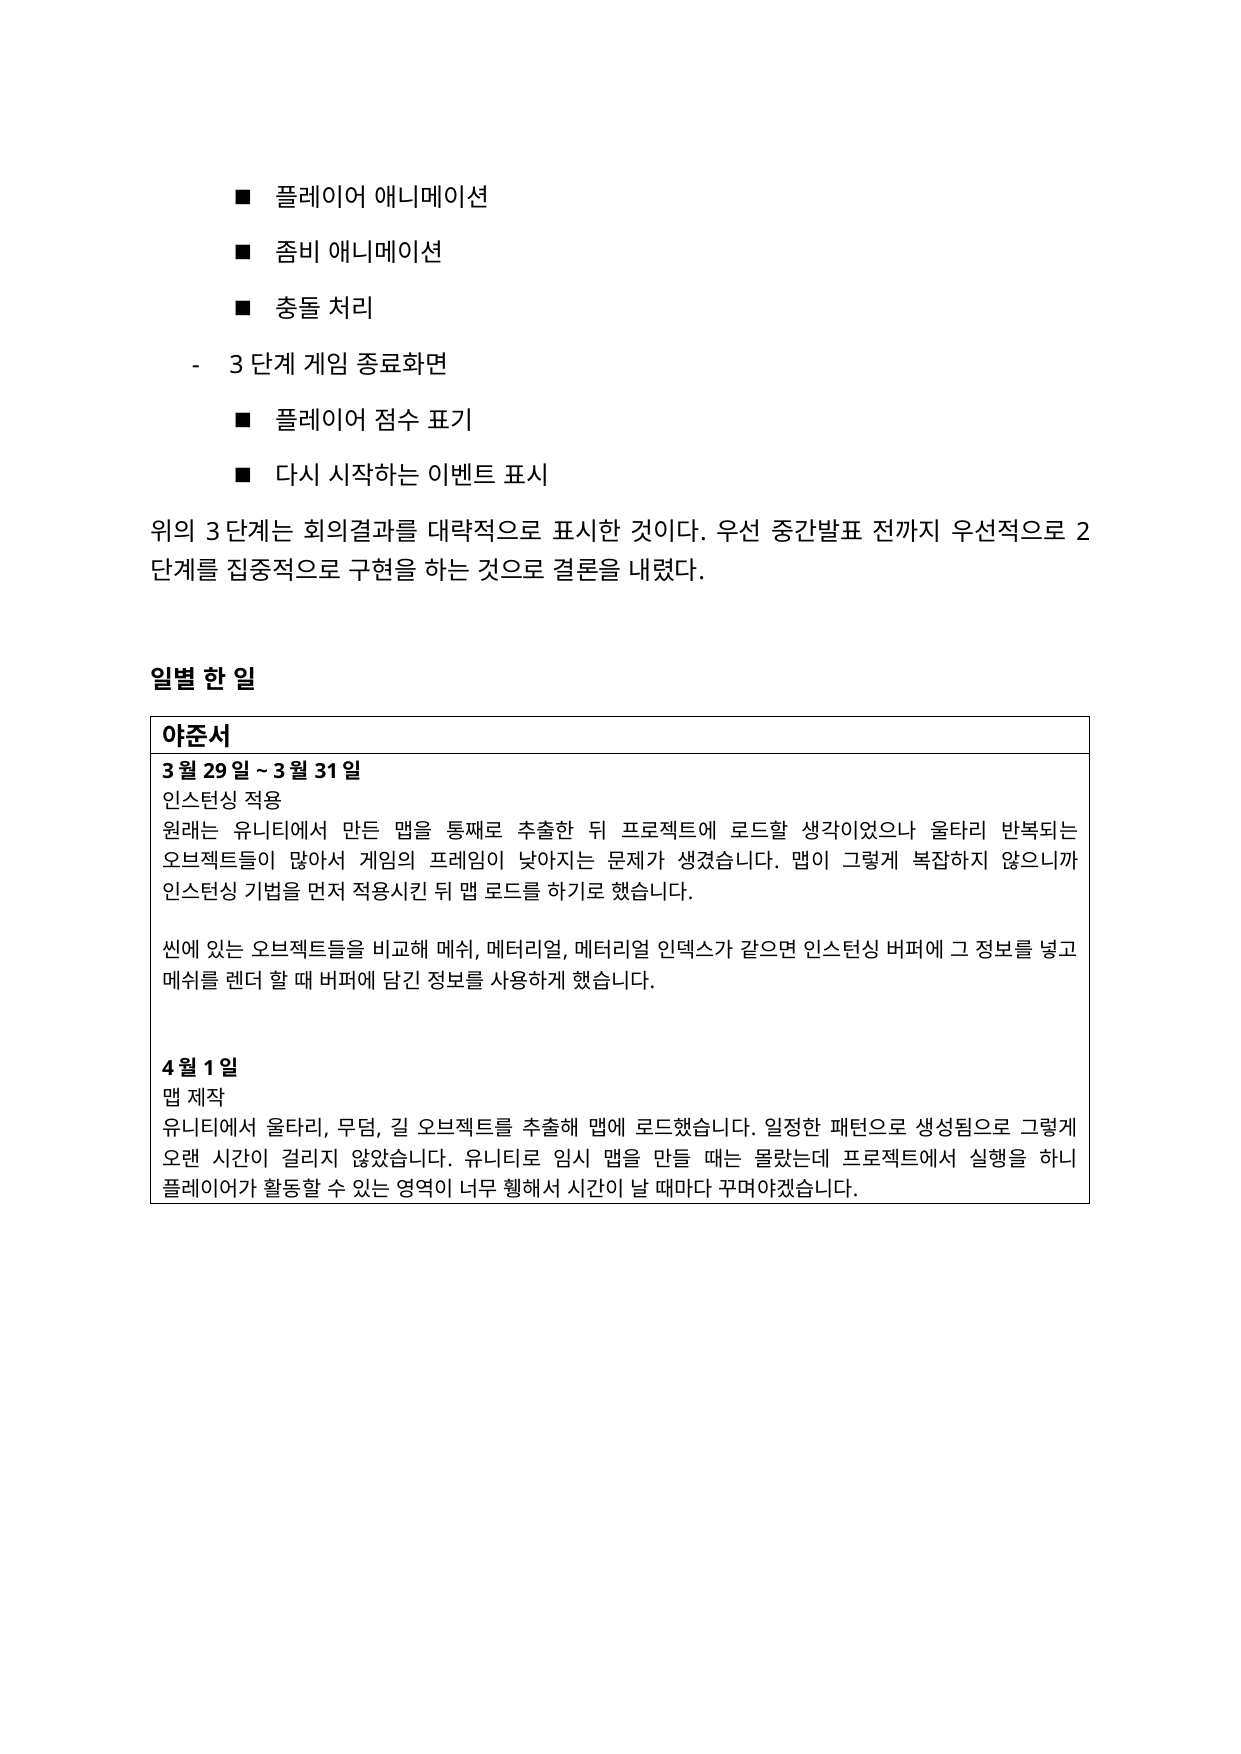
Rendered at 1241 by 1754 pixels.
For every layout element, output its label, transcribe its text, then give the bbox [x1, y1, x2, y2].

list 좀비 애니메이션 [233, 233, 1090, 269]
list 다시 시작하는 이벤트 표시 [233, 456, 1090, 492]
table_cell 3월 29일 ~ 3월 31일 인스턴싱 적용 원래는 유니티에서 만든 맵을 통째로 추출한 뒤 프로젝트에 로드할 생각이었으나 울타리 반복되는 오브젝트들이 많아서 게임의 프레임이 낮아지는 문제가 생겼습니다. 맵이 그렇게 복잡하지 않으니까 인스턴싱 기법을 먼저 적용시킨 뒤 맵 로드를 하기로 했습니다. 씬에 있는 오브젝트들을 비교해 메쉬, 메터리얼, 메터리얼 인덱스가 같으면 인스턴싱 버퍼에 그 정보를 넣고 메쉬를 렌더 할 때 버퍼에 담긴 정보를 사용하게 했습니다. 4월 1일 맵 제작 유니티에서 울타리, 무덤, 길 오브젝트를 추출해 맵에 로드했습니다. 일정한 패턴으로 생성됨으로 그렇게 오랜 시간이 걸리지 않았습니다. 유니티로 임시 맵을 만들 때는 몰랐는데 프로젝트에서 실행을 하니 플레이어가 활동할 수 있는 영역이 너무 휑해서 시간이 날 때마다 꾸며야겠습니다. 4월 2일 문제가 생겼습니다. 맵 제작을 위해 카메라를 줌 아웃하고 했을 때는 못 느꼈는데 카메라 거리를 원상태로 하니 게임 프레임이 저하가 되는 게 눈에 거슬립니다. 인스턴싱을 적용했는데 이런 현상이 생기는 이유를 찾아보니 맵 오브젝트 틀의 프러스 텀 컬링을 false로 설정해서 생기는 문제였습니다. True로 설정을 바꾸면 프레임이 저하가 되는 문제는 해결이 되는데 새로운 문제가 생겼습니다. 프러스 텀 컬링을 하니 화면 끝부분에 걸치는 오브젝트가 카메라 이동에 따라 눈에 띌 정도로 보였다 안 보였다 합니다. 위에 생긴 문제를 해결할 방법을 찾고 있는 중에 생각해 보니 기획 당시 캐릭터 주변을 어둡게 해 긴장감을 조성하기 위해 후처리 기법을 사용하겠다고 했는데 이 방법을 사용하면 화면 가장자리에 있는 오브젝트가 보였다 안 보였다 하는 모습은 신경을 안 써도 될 것 같습니다. (위에 사진은 예시 화면입니다. 아직 구현 안 했습니다.) 카메라 보간을 했습니다. 기존에 카메라 위치는 플레이어 위치 값을 가져와 offset 값을 더해서 대입하는 방식으로 설정했습니다. 이러한 방식으로 카메라 위치를 조정하다 보니 카메라가 이동할 때 화면이 뚝뚝 끊겨보이느 현상이 발생했습니다. 프레임이 낮아진 지금 이러한 현상이 더 극대화되어 눈에 띌 정도가 되어서 카메라 이동을 선형 보간으로 이전 프레임 카메라 위치와 현제 프레임 플레이어 위치에 offset 값을 더한 것을 보간에 카메라 위치로 설정해 문제를 해결했습니다. [151, 754, 1089, 1203]
list 플레이어 애니메이션 [233, 177, 1090, 213]
text 위의 3단계는 회의결과를 대략적으로 표시한 것이다. 우선 중간발표 전까지 우선적으로 2단계를 집중적으로 구현을 하는 것으로 결론을 내렸다. [150, 512, 1090, 587]
list 플레이어 점수 표기 [233, 400, 1090, 436]
table_header 야준서 [151, 717, 1089, 753]
list 충돌 처리 [233, 289, 1090, 325]
text 일별 한 일 [150, 660, 1090, 696]
list 3 단계 게임 종료화면 [192, 344, 1090, 381]
